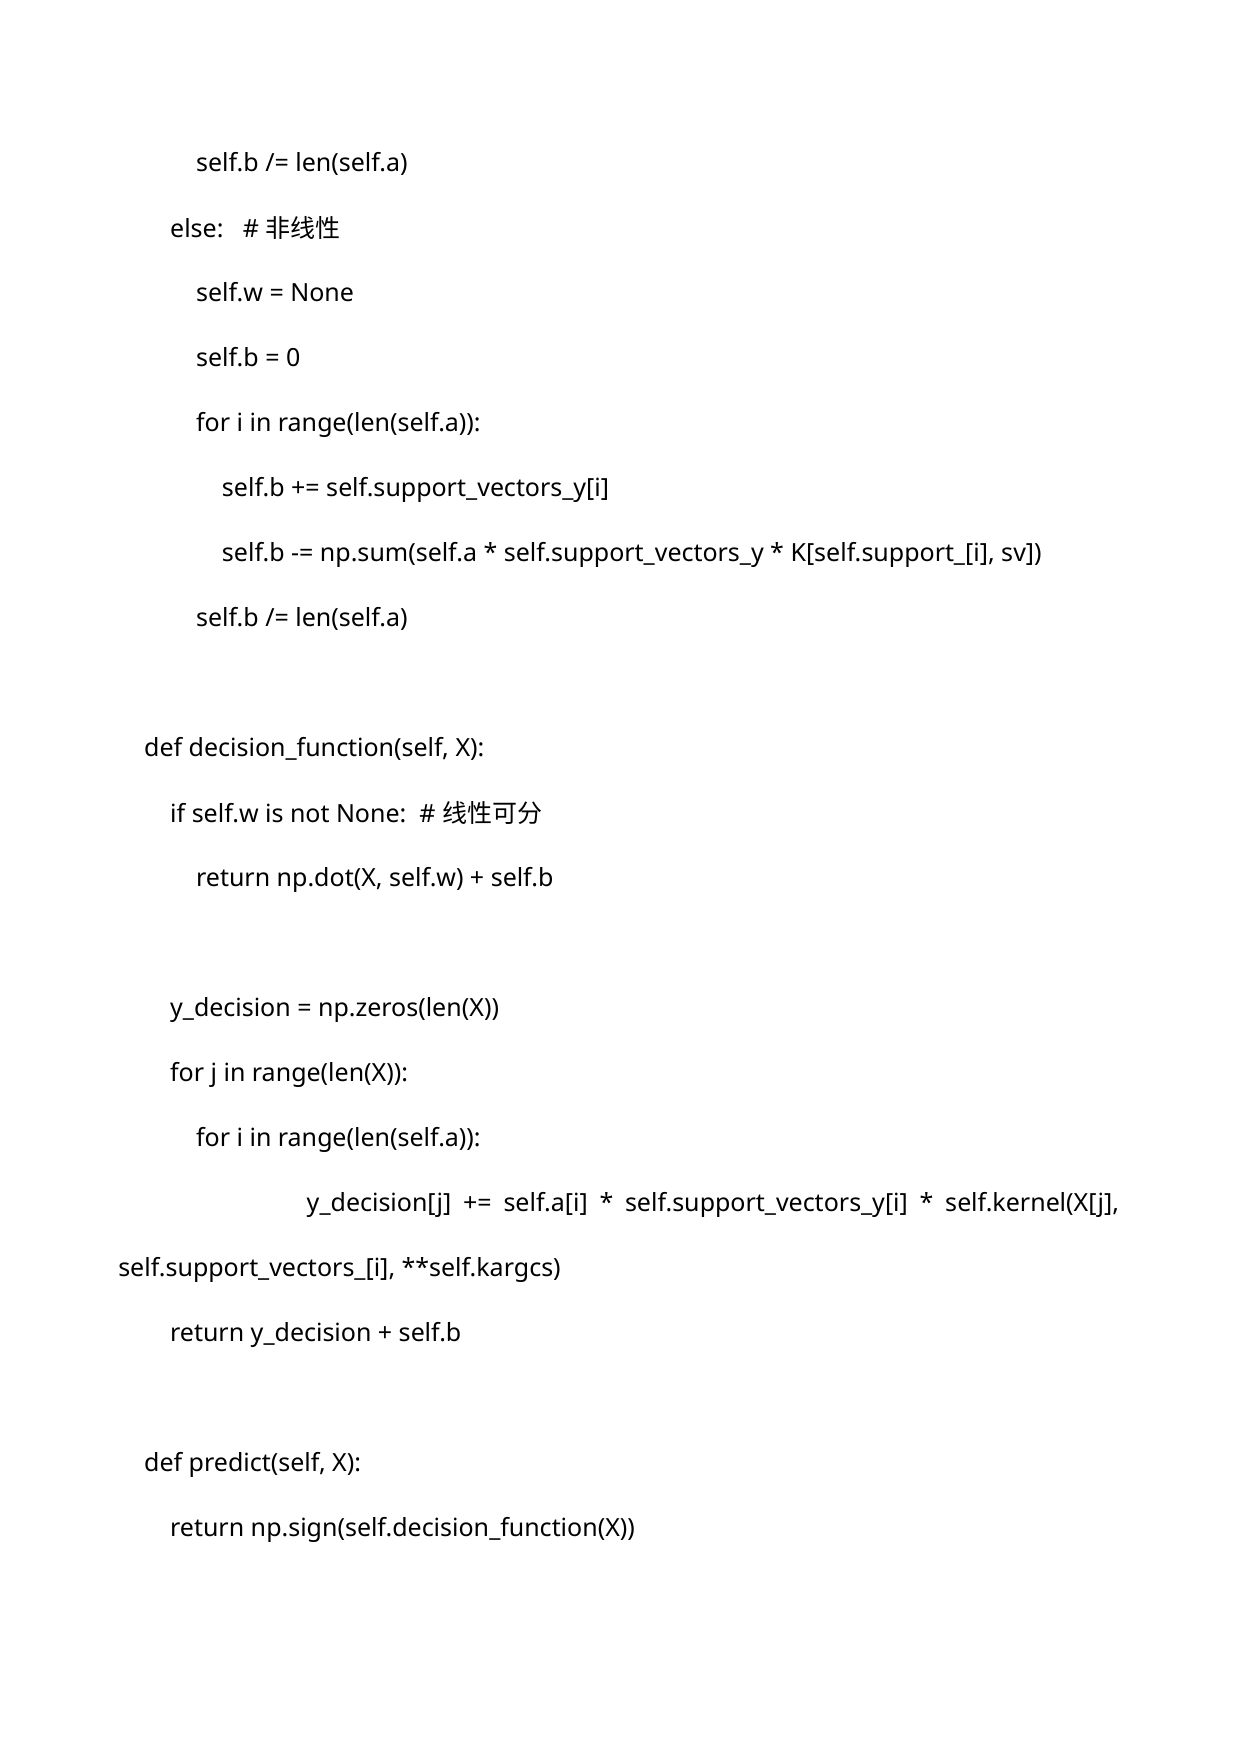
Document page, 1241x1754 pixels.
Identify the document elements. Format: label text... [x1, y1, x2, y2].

text return y_decision + self.b [118, 1299, 1122, 1364]
text if self.w is not None: # 线性可分 [118, 779, 1122, 844]
text for i in range(len(self.a)): [118, 389, 1122, 454]
text self.b += self.support_vectors_y[i] [118, 454, 1122, 519]
text self.b /= len(self.a) [118, 129, 1122, 194]
text return np.dot(X, self.w) + self.b [118, 844, 1122, 909]
text for i in range(len(self.a)): [118, 1104, 1122, 1169]
text def predict(self, X): [118, 1429, 1122, 1494]
text self.b /= len(self.a) [118, 584, 1122, 649]
text y_decision[j] += self.a[i] * self.support_vectors_y[i] * self.kernel(X[j], self.support_vectors_[i], **self.kargcs) [118, 1169, 1122, 1299]
text return np.sign(self.decision_function(X)) [118, 1494, 1122, 1559]
text for j in range(len(X)): [118, 1039, 1122, 1104]
text self.b = 0 [118, 324, 1122, 389]
text self.w = None [118, 259, 1122, 324]
text y_decision = np.zeros(len(X)) [118, 974, 1122, 1039]
text def decision_function(self, X): [118, 714, 1122, 779]
text self.b -= np.sum(self.a * self.support_vectors_y * K[self.support_[i], sv]) [118, 519, 1122, 584]
text else: # 非线性 [118, 194, 1122, 259]
